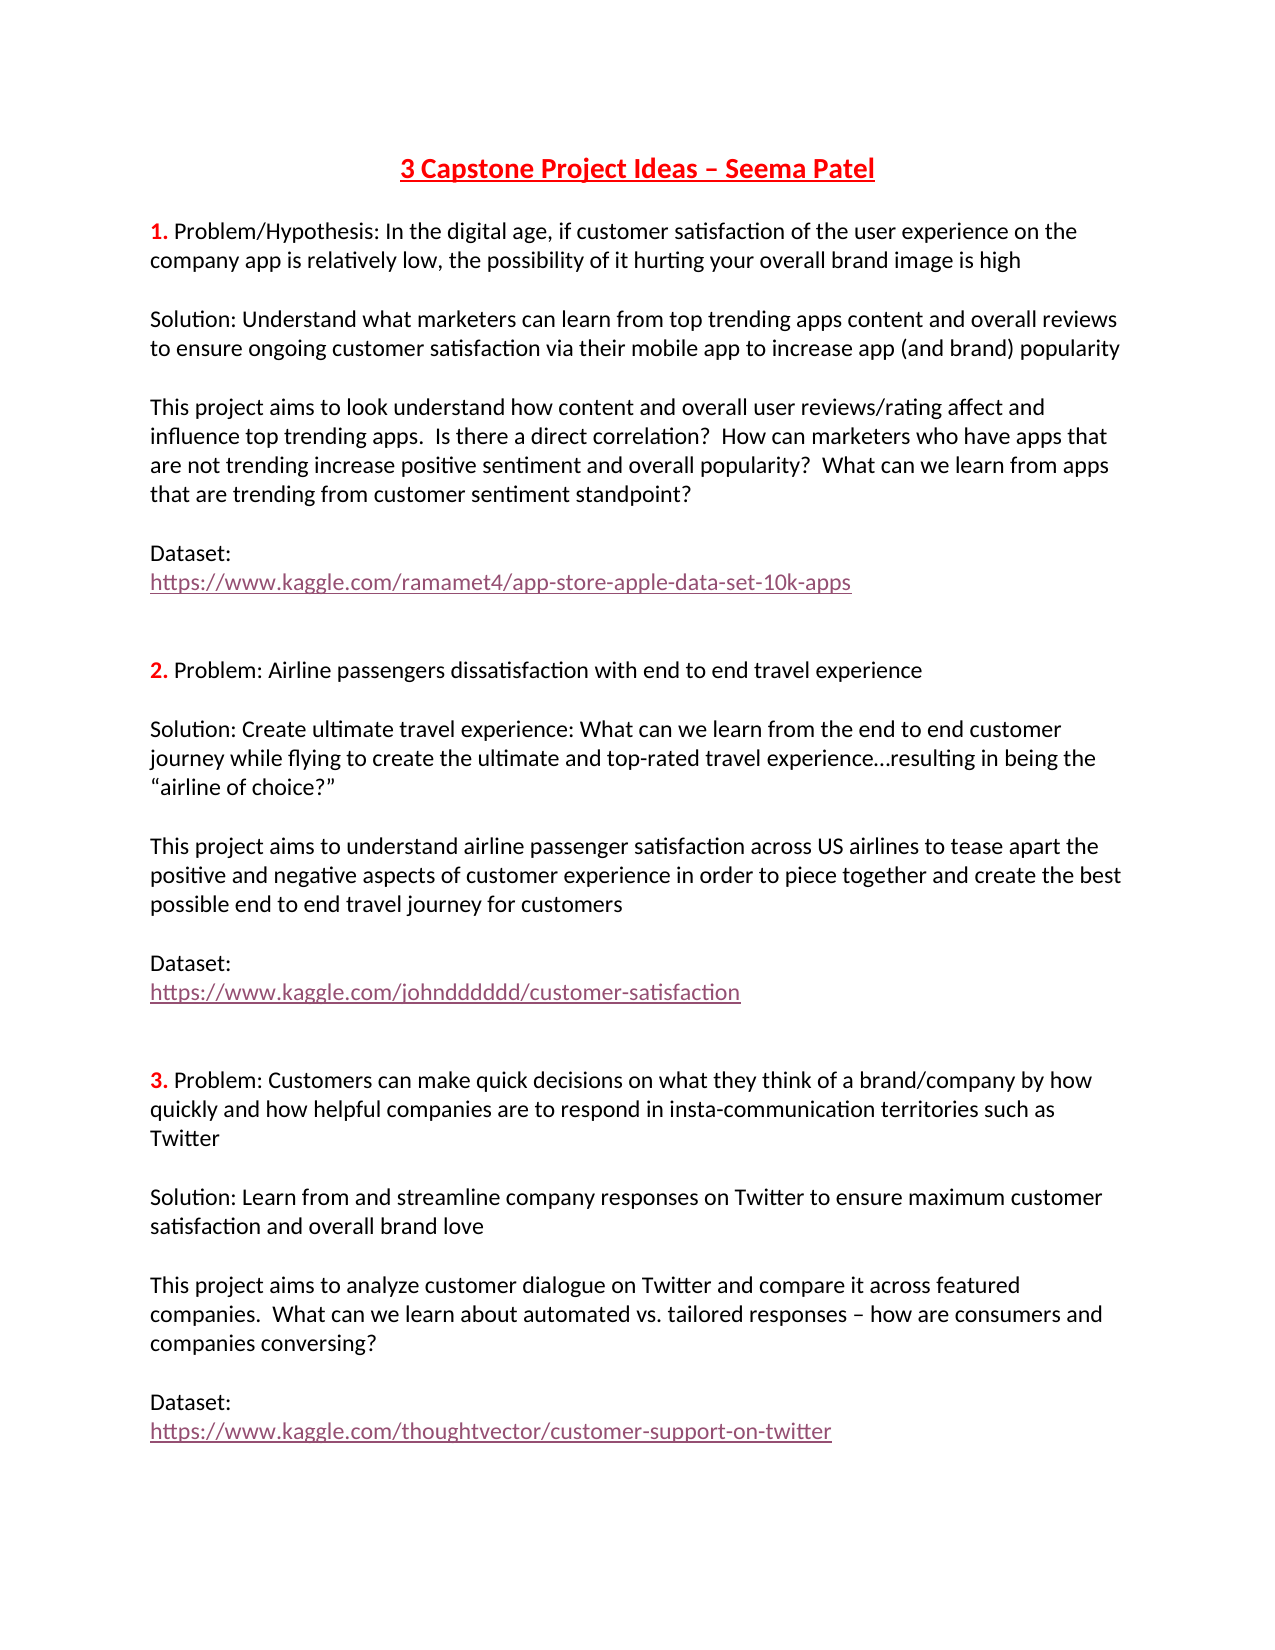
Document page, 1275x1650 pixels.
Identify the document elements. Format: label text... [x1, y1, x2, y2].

text 2. Problem: Airline passengers dissatisfaction with end to end travel experience [150, 655, 1125, 684]
text This project aims to analyze customer dialogue on Twitter and compare it across featured companies. What can we learn about automated vs. tailored responses – how are consumers and companies conversing? [150, 1270, 1125, 1358]
text https://www.kaggle.com/ramamet4/app-store-apple-data-set-10k-apps [150, 567, 1125, 597]
text This project aims to understand airline passenger satisfaction across US airlines to tease apart the positive and negative aspects of customer experience in order to piece together and create the best possible end to end travel journey for customers [150, 831, 1125, 919]
text 3. Problem: Customers can make quick decisions on what they think of a brand/company by how quickly and how helpful companies are to respond in insta-communication territories such as Twitter [150, 1065, 1125, 1153]
text https://www.kaggle.com/thoughtvector/customer-support-on-twitter [150, 1416, 1125, 1446]
text Solution: Learn from and streamline company responses on Twitter to ensure maximum customer satisfaction and overall brand love [150, 1182, 1125, 1241]
text Solution: Understand what marketers can learn from top trending apps content and overall reviews to ensure ongoing customer satisfaction via their mobile app to increase app (and brand) popularity [150, 304, 1125, 362]
text Dataset: [150, 538, 1125, 567]
text 3 Capstone Project Ideas – Seema Patel [150, 150, 1125, 186]
text Solution: Create ultimate travel experience: What can we learn from the end to end customer journey while flying to create the ultimate and top-rated travel experience…resulting in being the “airline of choice?” [150, 714, 1125, 802]
text Dataset: [150, 948, 1125, 977]
text Dataset: [150, 1387, 1125, 1416]
text https://www.kaggle.com/johndddddd/customer-satisfaction [150, 977, 1125, 1006]
text 1. Problem/Hypothesis: In the digital age, if customer satisfaction of the user experience on the company app is relatively low, the possibility of it hurting your overall brand image is high [150, 216, 1125, 275]
text This project aims to look understand how content and overall user reviews/rating affect and influence top trending apps. Is there a direct correlation? How can marketers who have apps that are not trending increase positive sentiment and overall popularity? What can we learn from apps that are trending from customer sentiment standpoint? [150, 392, 1125, 509]
